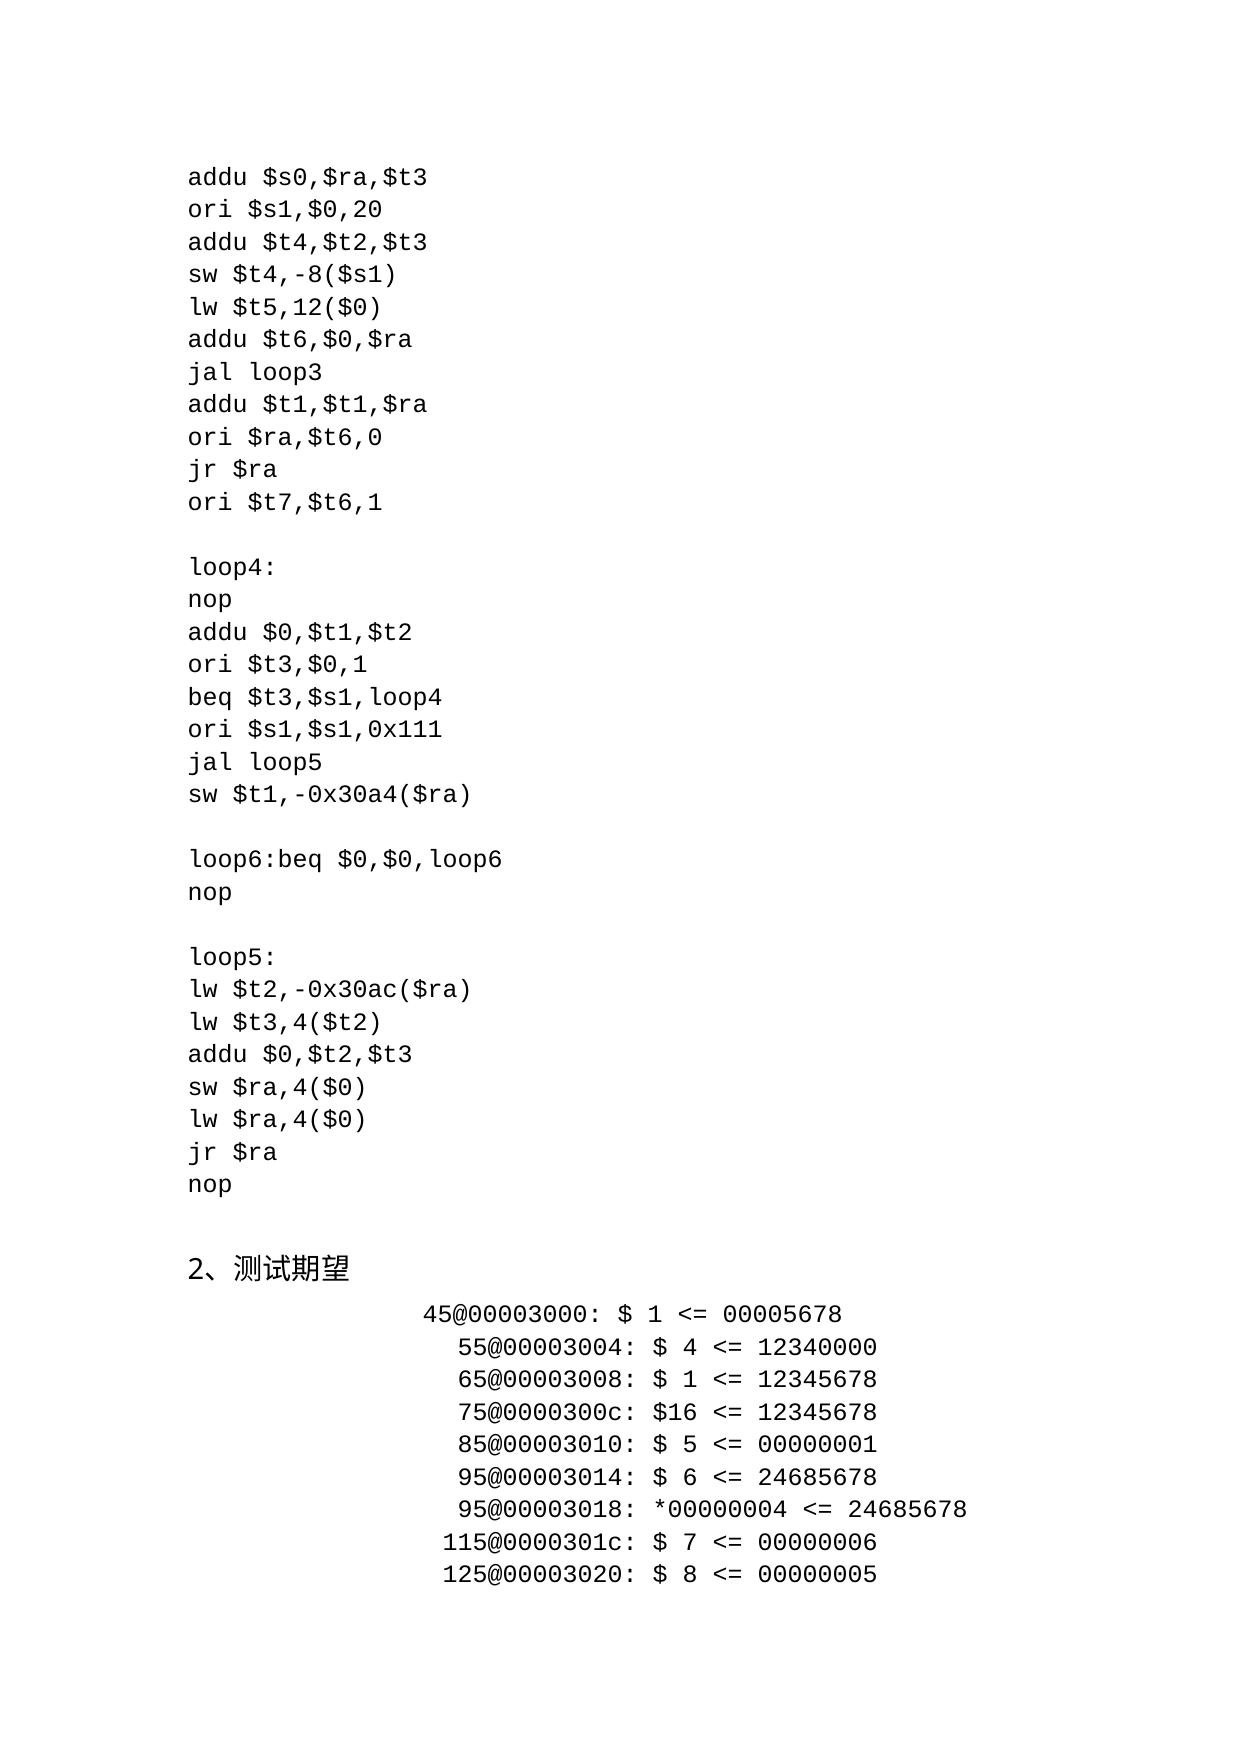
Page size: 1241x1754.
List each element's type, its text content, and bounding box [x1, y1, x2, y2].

text loop5: [187, 942, 1053, 974]
text sw $ra,4($0) [187, 1072, 1053, 1104]
text 55@00003004: $ 4 <= 12340000 [187, 1332, 1053, 1364]
text addu $0,$t1,$t2 [187, 617, 1053, 649]
text nop [187, 584, 1053, 617]
text lw $t3,4($t2) [187, 1007, 1053, 1039]
text addu $0,$t2,$t3 [187, 1039, 1053, 1072]
text addu $t4,$t2,$t3 [187, 227, 1053, 259]
text nop [187, 877, 1053, 909]
text sw $t4,-8($s1) [187, 259, 1053, 292]
text ori $ra,$t6,0 [187, 422, 1053, 454]
text 125@00003020: $ 8 <= 00000005 [187, 1559, 1053, 1592]
text ori $s1,$s1,0x111 [187, 714, 1053, 747]
text lw $ra,4($0) [187, 1104, 1053, 1137]
text jr $ra [187, 1137, 1053, 1169]
text 2、测试期望 [187, 1234, 1053, 1299]
text lw $t2,-0x30ac($ra) [187, 974, 1053, 1007]
text 45@00003000: $ 1 <= 00005678 [187, 1299, 1053, 1332]
text addu $s0,$ra,$t3 [187, 162, 1053, 194]
text 95@00003018: *00000004 <= 24685678 [187, 1494, 1053, 1527]
text beq $t3,$s1,loop4 [187, 682, 1053, 714]
text nop [187, 1169, 1053, 1202]
text addu $t6,$0,$ra [187, 324, 1053, 357]
text sw $t1,-0x30a4($ra) [187, 779, 1053, 812]
text 65@00003008: $ 1 <= 12345678 [187, 1364, 1053, 1397]
text 85@00003010: $ 5 <= 00000001 [187, 1429, 1053, 1462]
text jal loop5 [187, 747, 1053, 779]
text ori $t7,$t6,1 [187, 487, 1053, 519]
text ori $s1,$0,20 [187, 194, 1053, 227]
text 95@00003014: $ 6 <= 24685678 [187, 1462, 1053, 1494]
text addu $t1,$t1,$ra [187, 389, 1053, 422]
text 75@0000300c: $16 <= 12345678 [187, 1397, 1053, 1429]
text jr $ra [187, 454, 1053, 487]
text 115@0000301c: $ 7 <= 00000006 [187, 1527, 1053, 1559]
text loop4: [187, 552, 1053, 584]
text loop6:beq $0,$0,loop6 [187, 844, 1053, 877]
text lw $t5,12($0) [187, 292, 1053, 324]
text jal loop3 [187, 357, 1053, 389]
text ori $t3,$0,1 [187, 649, 1053, 682]
